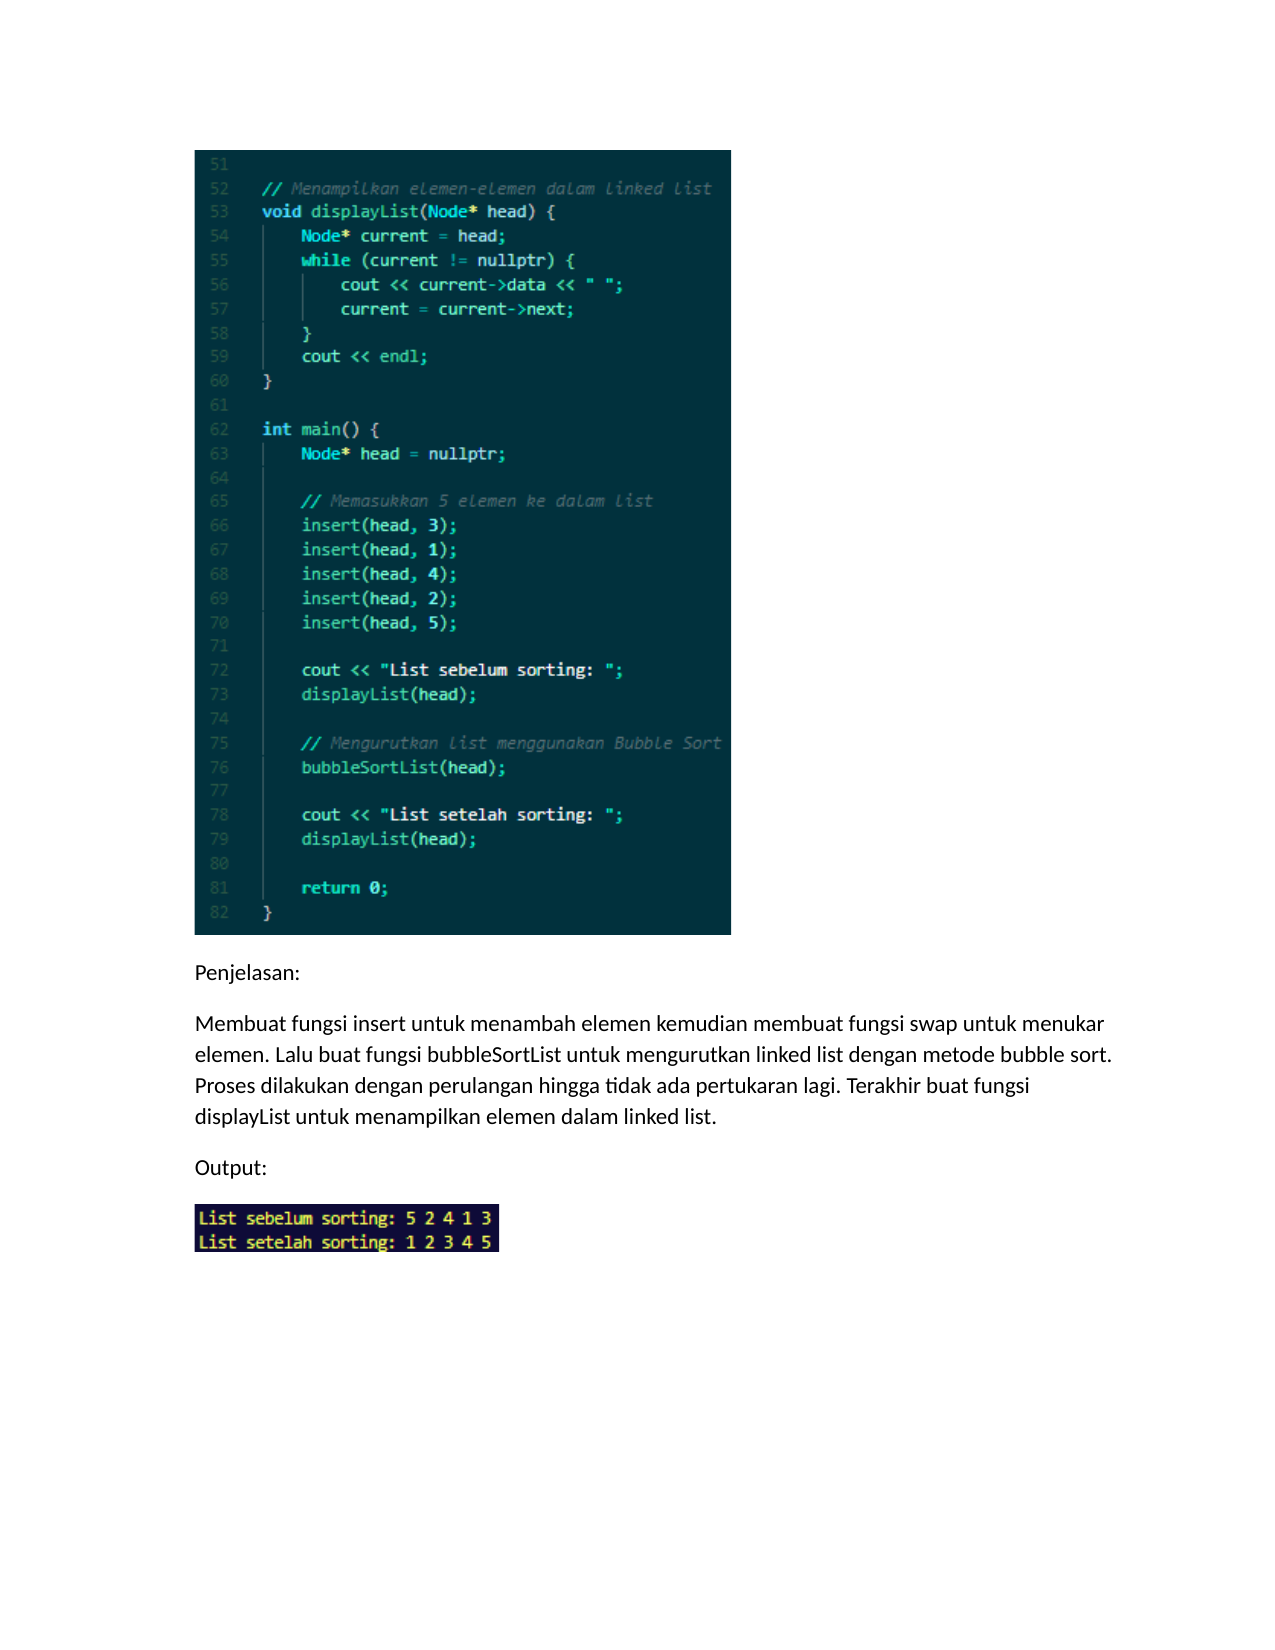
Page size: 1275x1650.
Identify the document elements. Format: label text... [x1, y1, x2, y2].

picture [478, 230, 497, 241]
picture [221, 399, 225, 410]
picture [342, 257, 350, 266]
picture [332, 422, 349, 438]
picture [471, 737, 487, 749]
picture [382, 740, 399, 749]
picture [211, 664, 219, 675]
picture [302, 687, 341, 703]
picture [351, 691, 367, 703]
picture [211, 279, 228, 290]
picture [304, 591, 310, 604]
picture [461, 740, 467, 749]
picture [371, 592, 408, 604]
picture [430, 186, 456, 194]
picture [441, 591, 446, 607]
picture [362, 448, 399, 459]
picture [567, 812, 591, 823]
picture [382, 544, 408, 555]
picture [558, 662, 565, 676]
picture [411, 687, 417, 703]
picture [439, 306, 447, 314]
picture [470, 448, 486, 462]
picture [529, 204, 535, 220]
picture [304, 518, 310, 531]
picture [637, 498, 643, 505]
picture [478, 303, 506, 315]
picture [391, 280, 398, 290]
picture [342, 282, 350, 290]
picture [389, 568, 408, 580]
picture [498, 740, 545, 752]
picture [461, 832, 466, 848]
picture [211, 737, 227, 748]
picture [380, 303, 408, 314]
picture [387, 186, 399, 194]
picture [211, 906, 219, 918]
picture [211, 857, 228, 869]
picture [211, 519, 228, 531]
picture [211, 327, 228, 339]
picture [222, 742, 228, 749]
picture [630, 737, 653, 749]
picture [645, 186, 653, 194]
picture [220, 713, 228, 724]
picture [382, 831, 388, 845]
picture [221, 688, 228, 700]
picture [220, 423, 228, 435]
picture [211, 495, 217, 506]
picture [266, 183, 272, 192]
picture [371, 617, 379, 628]
text Penjelasan: [194, 958, 1126, 986]
picture [517, 812, 536, 820]
picture [685, 186, 691, 194]
picture [548, 253, 554, 269]
picture [460, 809, 467, 820]
picture [696, 740, 705, 748]
picture [211, 399, 217, 409]
picture [342, 833, 350, 845]
picture [429, 617, 438, 628]
picture [363, 183, 367, 194]
picture [352, 592, 360, 604]
picture [391, 691, 398, 700]
picture [411, 498, 428, 506]
picture [333, 568, 360, 580]
picture [441, 760, 446, 776]
picture [371, 544, 379, 555]
picture [351, 761, 398, 773]
picture [221, 205, 228, 217]
picture [402, 205, 418, 217]
picture [304, 350, 340, 362]
picture [311, 740, 318, 750]
picture [211, 688, 219, 699]
picture [292, 183, 310, 194]
picture [220, 254, 228, 266]
picture [302, 831, 341, 847]
picture [194, 1204, 500, 1252]
picture [646, 495, 653, 506]
picture [333, 617, 359, 628]
picture [626, 183, 643, 194]
picture [310, 186, 350, 197]
picture [333, 495, 350, 506]
picture [490, 451, 497, 459]
picture [342, 306, 349, 314]
picture [351, 498, 370, 506]
picture [352, 306, 379, 314]
picture [430, 592, 438, 604]
picture [220, 495, 228, 506]
picture [507, 278, 546, 290]
picture [312, 204, 330, 217]
picture [323, 448, 350, 459]
picture [552, 740, 565, 748]
picture [323, 230, 350, 241]
picture [212, 713, 219, 724]
picture [217, 568, 228, 579]
picture [220, 303, 228, 308]
picture [392, 807, 408, 820]
text Output: [194, 1153, 1126, 1181]
picture [211, 158, 219, 168]
picture [211, 761, 228, 773]
picture [292, 205, 302, 217]
picture [429, 451, 437, 459]
picture [333, 208, 350, 220]
picture [420, 688, 457, 700]
picture [459, 205, 477, 213]
picture [211, 882, 219, 893]
picture [382, 687, 388, 700]
picture [361, 665, 369, 676]
picture [211, 833, 228, 844]
picture [400, 688, 408, 700]
picture [429, 519, 439, 531]
picture [539, 807, 565, 820]
picture [655, 183, 664, 194]
picture [449, 761, 486, 773]
picture [420, 833, 457, 845]
picture [211, 254, 219, 264]
picture [371, 183, 379, 194]
picture [676, 183, 681, 194]
picture [706, 184, 710, 194]
picture [211, 183, 218, 194]
picture [519, 254, 536, 269]
picture [567, 667, 591, 679]
picture [656, 737, 660, 749]
picture [524, 303, 565, 314]
picture [528, 495, 545, 506]
picture [411, 350, 419, 362]
picture [442, 205, 457, 217]
picture [264, 906, 271, 921]
picture [420, 809, 428, 820]
picture [411, 831, 417, 848]
picture [304, 542, 330, 555]
picture [220, 448, 228, 459]
picture [388, 495, 399, 506]
picture [478, 254, 516, 266]
picture [441, 615, 446, 631]
picture [274, 423, 291, 435]
picture [222, 664, 228, 675]
picture [211, 544, 219, 555]
picture [211, 617, 228, 628]
picture [362, 615, 369, 631]
picture [460, 687, 466, 703]
picture [342, 688, 350, 700]
picture [391, 836, 398, 845]
picture [479, 498, 516, 506]
picture [627, 493, 633, 506]
picture [568, 183, 573, 194]
picture [362, 566, 368, 583]
text Membuat fungsi insert untuk menambah elemen kemudian membuat fungsi swap untuk menukar elemen. Lalu buat fungsi bubbleSortList untuk mengurutkan linked list dengan metode bubble sort. Proses dilakukan dengan perulangan hingga tidak ada pertukaran lagi. Terakhir buat fungsi displayList untuk menampilkan elemen dalam linked list. [194, 1009, 1126, 1130]
picture [510, 206, 526, 217]
picture [371, 519, 408, 531]
picture [371, 688, 379, 700]
picture [586, 498, 605, 506]
picture [402, 760, 428, 773]
picture [304, 885, 311, 893]
picture [212, 640, 227, 651]
picture [665, 740, 672, 748]
picture [211, 423, 219, 435]
picture [402, 738, 409, 749]
picture [539, 664, 555, 676]
picture [430, 205, 442, 217]
picture [400, 833, 408, 845]
picture [392, 664, 398, 676]
picture [468, 809, 487, 820]
picture [440, 448, 467, 459]
picture [211, 568, 217, 578]
picture [517, 667, 536, 676]
picture [264, 374, 270, 389]
picture [401, 495, 408, 506]
picture [211, 448, 219, 459]
picture [303, 664, 340, 676]
picture [421, 204, 427, 220]
picture [221, 158, 227, 170]
picture [284, 204, 291, 217]
picture [220, 882, 227, 893]
picture [312, 519, 359, 531]
picture [421, 183, 427, 194]
picture [362, 518, 369, 534]
picture [362, 740, 379, 752]
picture [431, 761, 437, 773]
picture [351, 279, 379, 290]
picture [617, 186, 623, 194]
picture [353, 204, 408, 220]
picture [440, 812, 457, 820]
picture [309, 452, 318, 459]
picture [430, 544, 438, 555]
picture [312, 571, 330, 580]
picture [449, 306, 477, 315]
picture [363, 352, 369, 362]
picture [371, 833, 379, 845]
picture [371, 568, 389, 580]
picture [312, 882, 330, 893]
picture [362, 253, 369, 269]
picture [301, 253, 339, 266]
picture [264, 208, 282, 217]
picture [617, 495, 623, 506]
picture [566, 280, 574, 290]
picture [342, 761, 350, 773]
picture [302, 422, 330, 435]
picture [459, 498, 468, 506]
picture [371, 882, 381, 893]
picture [211, 784, 228, 795]
picture [488, 206, 507, 217]
picture [479, 186, 487, 194]
picture [362, 230, 428, 241]
picture [333, 885, 345, 893]
picture [312, 595, 350, 604]
picture [498, 186, 525, 194]
picture [429, 568, 438, 580]
picture [577, 186, 595, 194]
picture [714, 737, 722, 749]
picture [557, 495, 574, 506]
picture [349, 885, 355, 893]
picture [304, 327, 311, 342]
picture [548, 183, 565, 194]
picture [211, 592, 228, 604]
picture [549, 205, 555, 220]
picture [362, 591, 369, 607]
picture [303, 566, 310, 580]
picture [222, 472, 227, 483]
picture [363, 810, 369, 820]
picture [411, 187, 417, 194]
picture [353, 422, 358, 438]
picture [441, 566, 446, 583]
picture [420, 279, 486, 290]
picture [688, 742, 695, 748]
picture [411, 664, 428, 676]
picture [333, 544, 359, 555]
picture [211, 230, 228, 241]
picture [380, 350, 408, 362]
picture [567, 254, 574, 269]
picture [488, 809, 506, 820]
picture [351, 665, 359, 675]
picture [362, 542, 369, 558]
picture [211, 472, 218, 482]
picture [351, 352, 359, 362]
picture [441, 542, 446, 558]
picture [351, 810, 359, 820]
picture [264, 422, 272, 435]
picture [212, 809, 228, 820]
picture [211, 350, 228, 360]
picture [309, 230, 318, 241]
picture [459, 230, 477, 241]
picture [441, 664, 477, 676]
picture [478, 664, 486, 676]
picture [456, 186, 468, 194]
picture [220, 183, 228, 194]
picture [371, 423, 379, 438]
picture [304, 615, 330, 628]
picture [616, 737, 624, 749]
picture [382, 617, 408, 628]
picture [411, 737, 437, 749]
picture [525, 186, 535, 194]
picture [220, 813, 228, 820]
picture [488, 667, 507, 676]
picture [303, 761, 341, 773]
picture [303, 809, 340, 820]
picture [401, 280, 408, 290]
picture [557, 280, 564, 290]
picture [351, 836, 367, 848]
picture [221, 906, 227, 918]
picture [490, 760, 495, 776]
picture [400, 662, 407, 676]
picture [441, 518, 446, 534]
picture [489, 183, 495, 194]
picture [371, 254, 437, 266]
picture [211, 205, 218, 215]
picture [211, 375, 228, 386]
picture [577, 737, 603, 749]
picture [331, 737, 360, 748]
